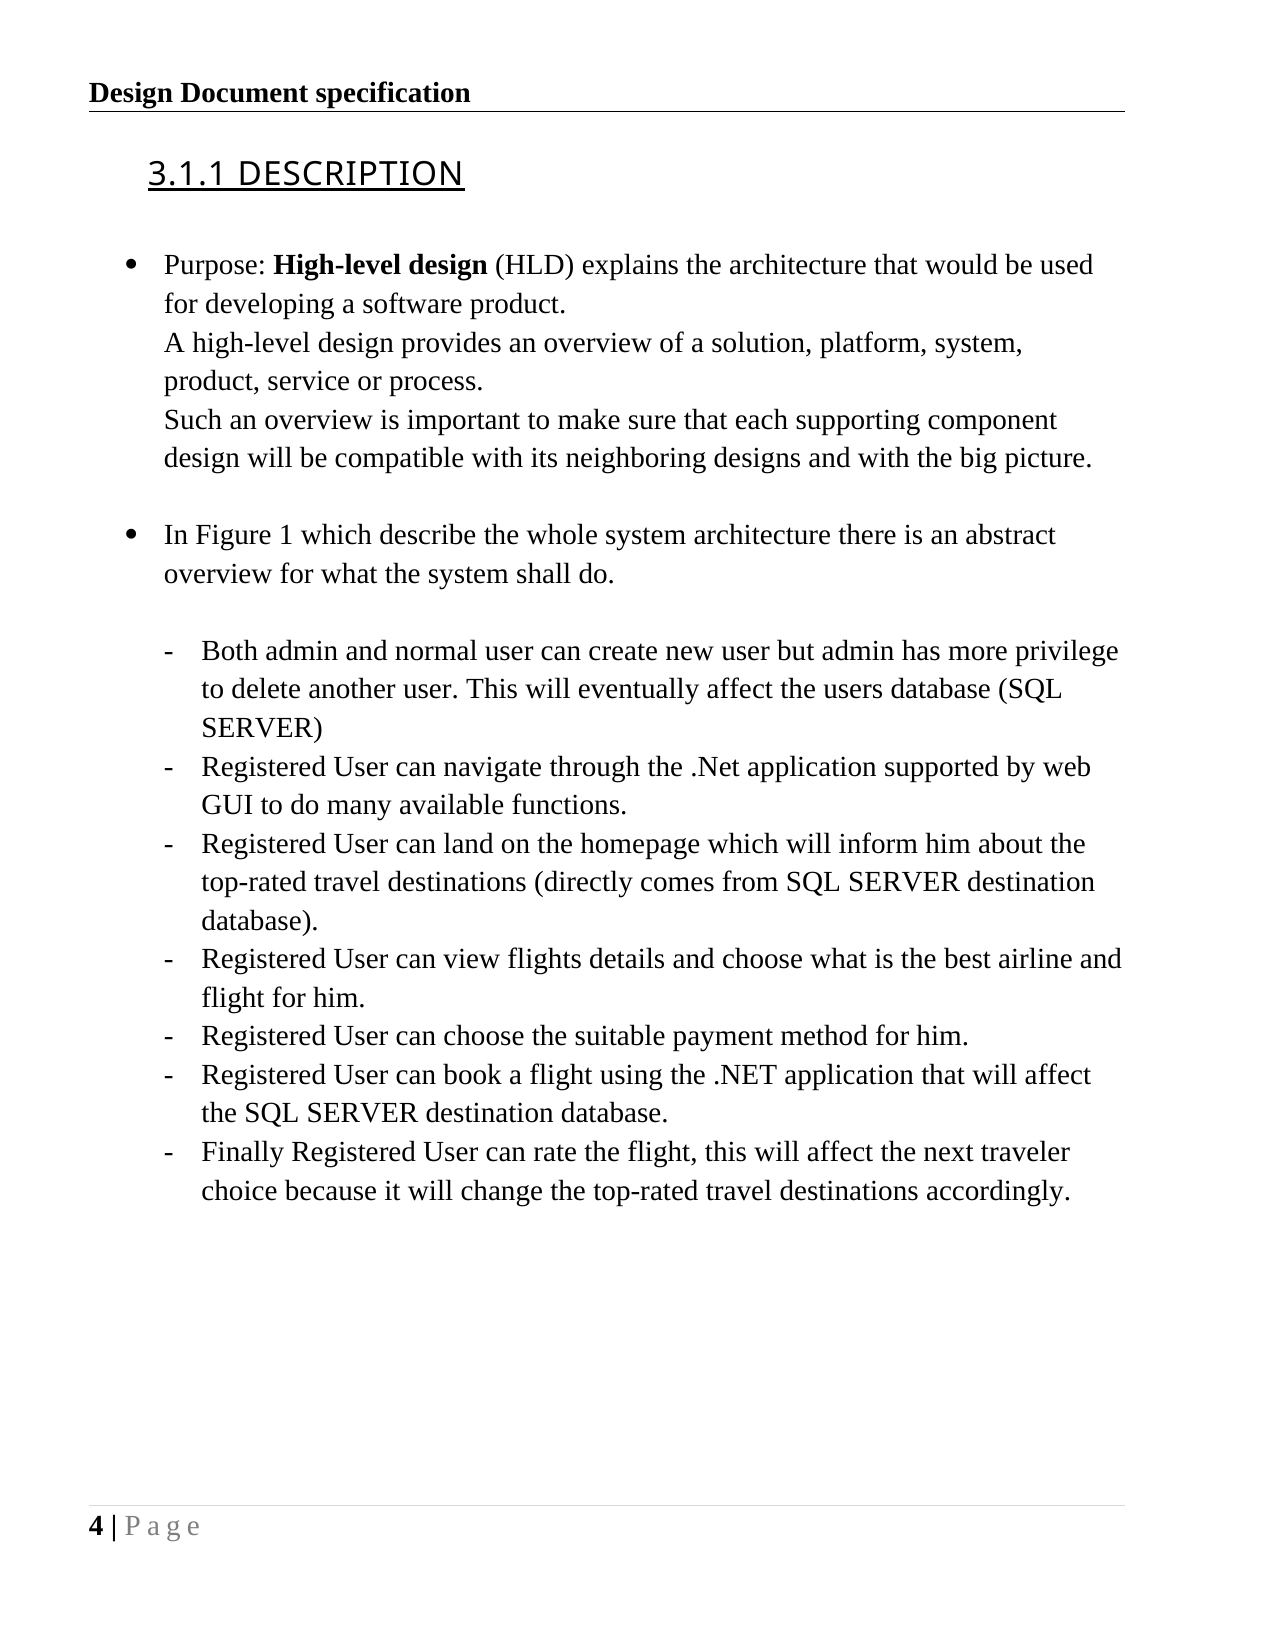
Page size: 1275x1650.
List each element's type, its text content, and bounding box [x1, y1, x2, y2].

list Purpose: High-level design (HLD) explains the architecture that would be used for developing a software product. A high-level design provides an overview of a solution, platform, system, product, service or process. Such an overview is important to make sure that each supporting component design will be compatible with its neighboring designs and with the big picture. [126, 247, 1125, 474]
list Registered User can view flights details and choose what is the best airline and flight for him. [164, 941, 1125, 1013]
list Finally Registered User can rate the flight, this will affect the next traveler choice because it will change the top-rated travel destinations accordingly. [164, 1134, 1125, 1206]
subtitle 3.1.1 description [148, 150, 1125, 195]
list In Figure 1 which describe the whole system architecture there is an abstract overview for what the system shall do. [126, 517, 1125, 589]
list Registered User can navigate through the .Net application supported by web GUI to do many available functions. [164, 749, 1125, 821]
list Registered User can choose the suitable payment method for him. [164, 1018, 1125, 1052]
list Registered User can land on the homepage which will inform him about the top-rated travel destinations (directly comes from SQL SERVER destination database). [164, 826, 1125, 936]
list Both admin and normal user can create new user but admin has more privilege to delete another user. This will eventually affect the users database (SQL SERVER) [164, 633, 1125, 744]
list Registered User can book a flight using the .NET application that will affect the SQL SERVER destination database. [164, 1057, 1125, 1129]
